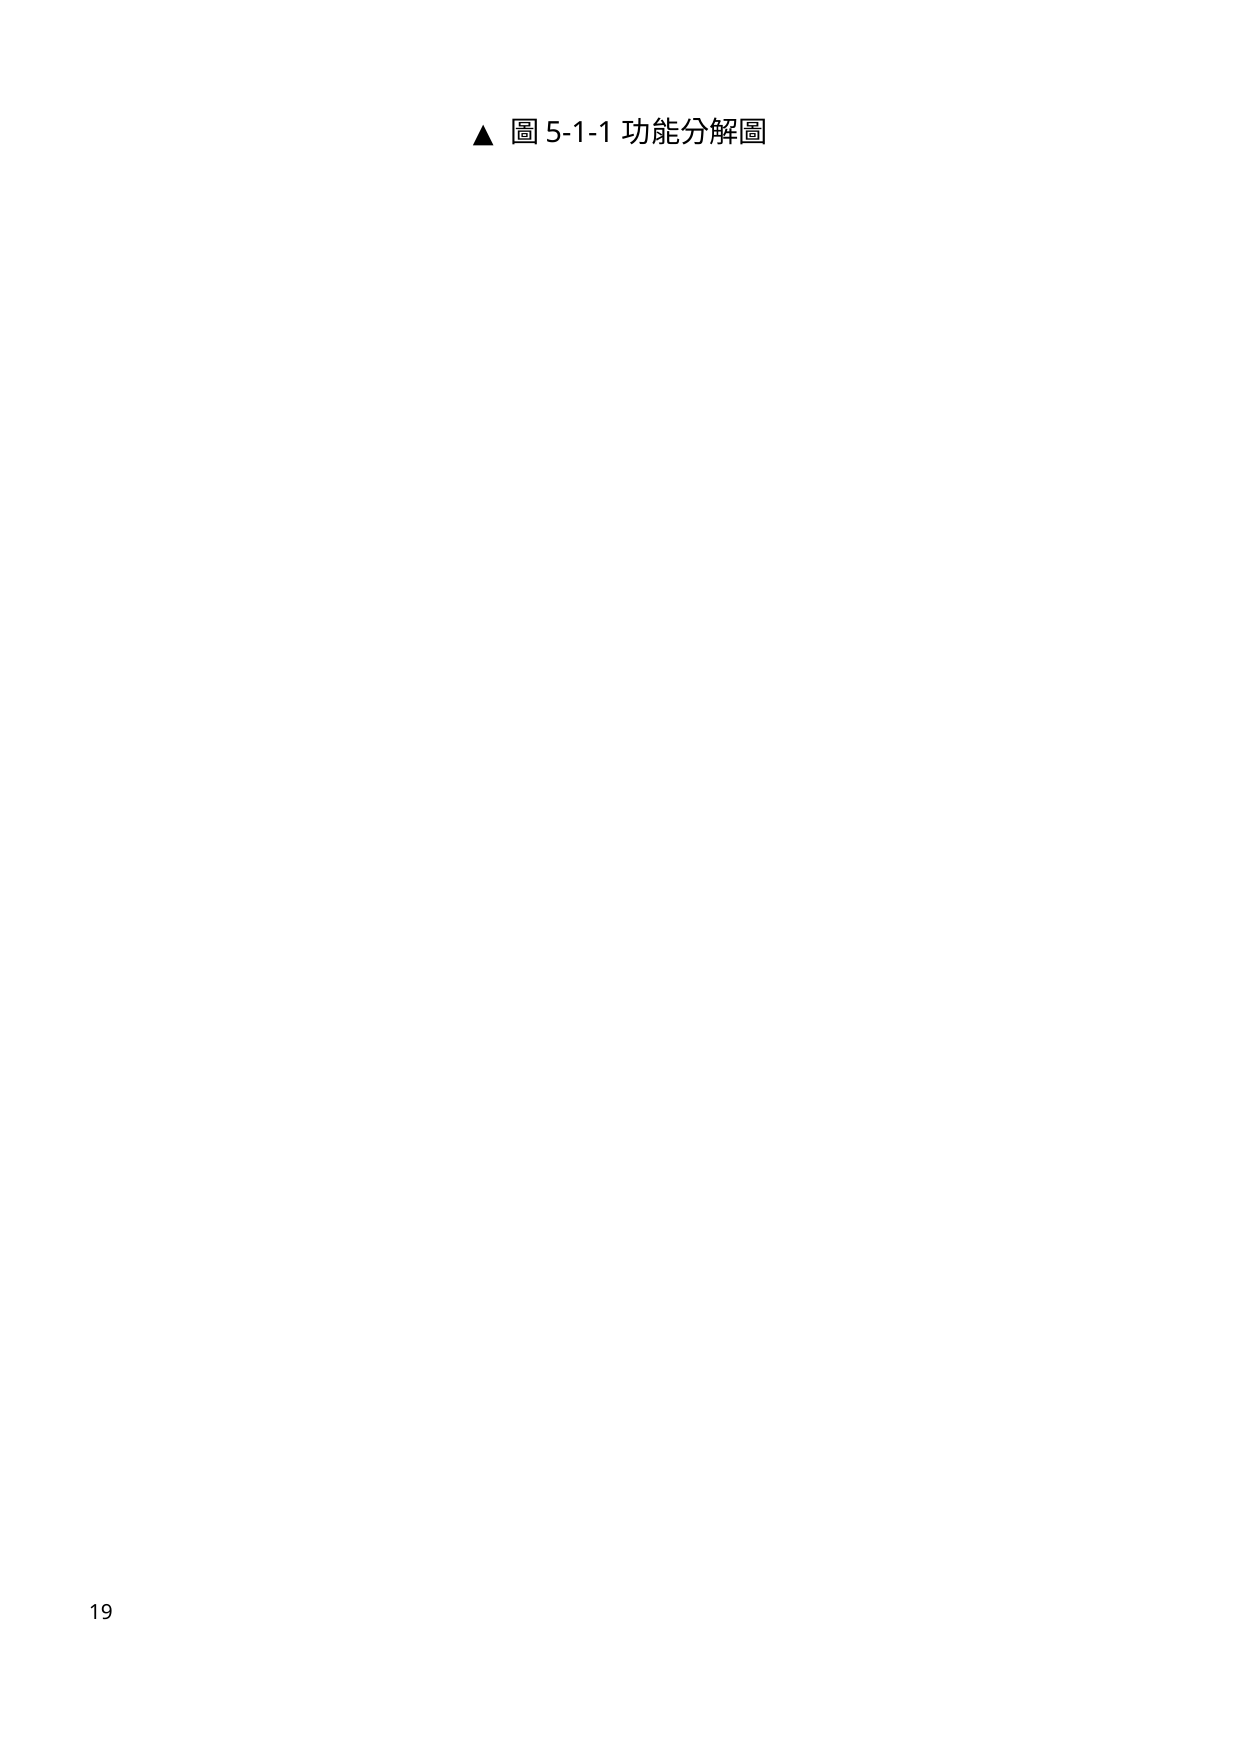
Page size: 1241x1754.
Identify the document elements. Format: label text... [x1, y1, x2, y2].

list 圖5-1-1 功能分解圖 [89, 93, 1152, 168]
